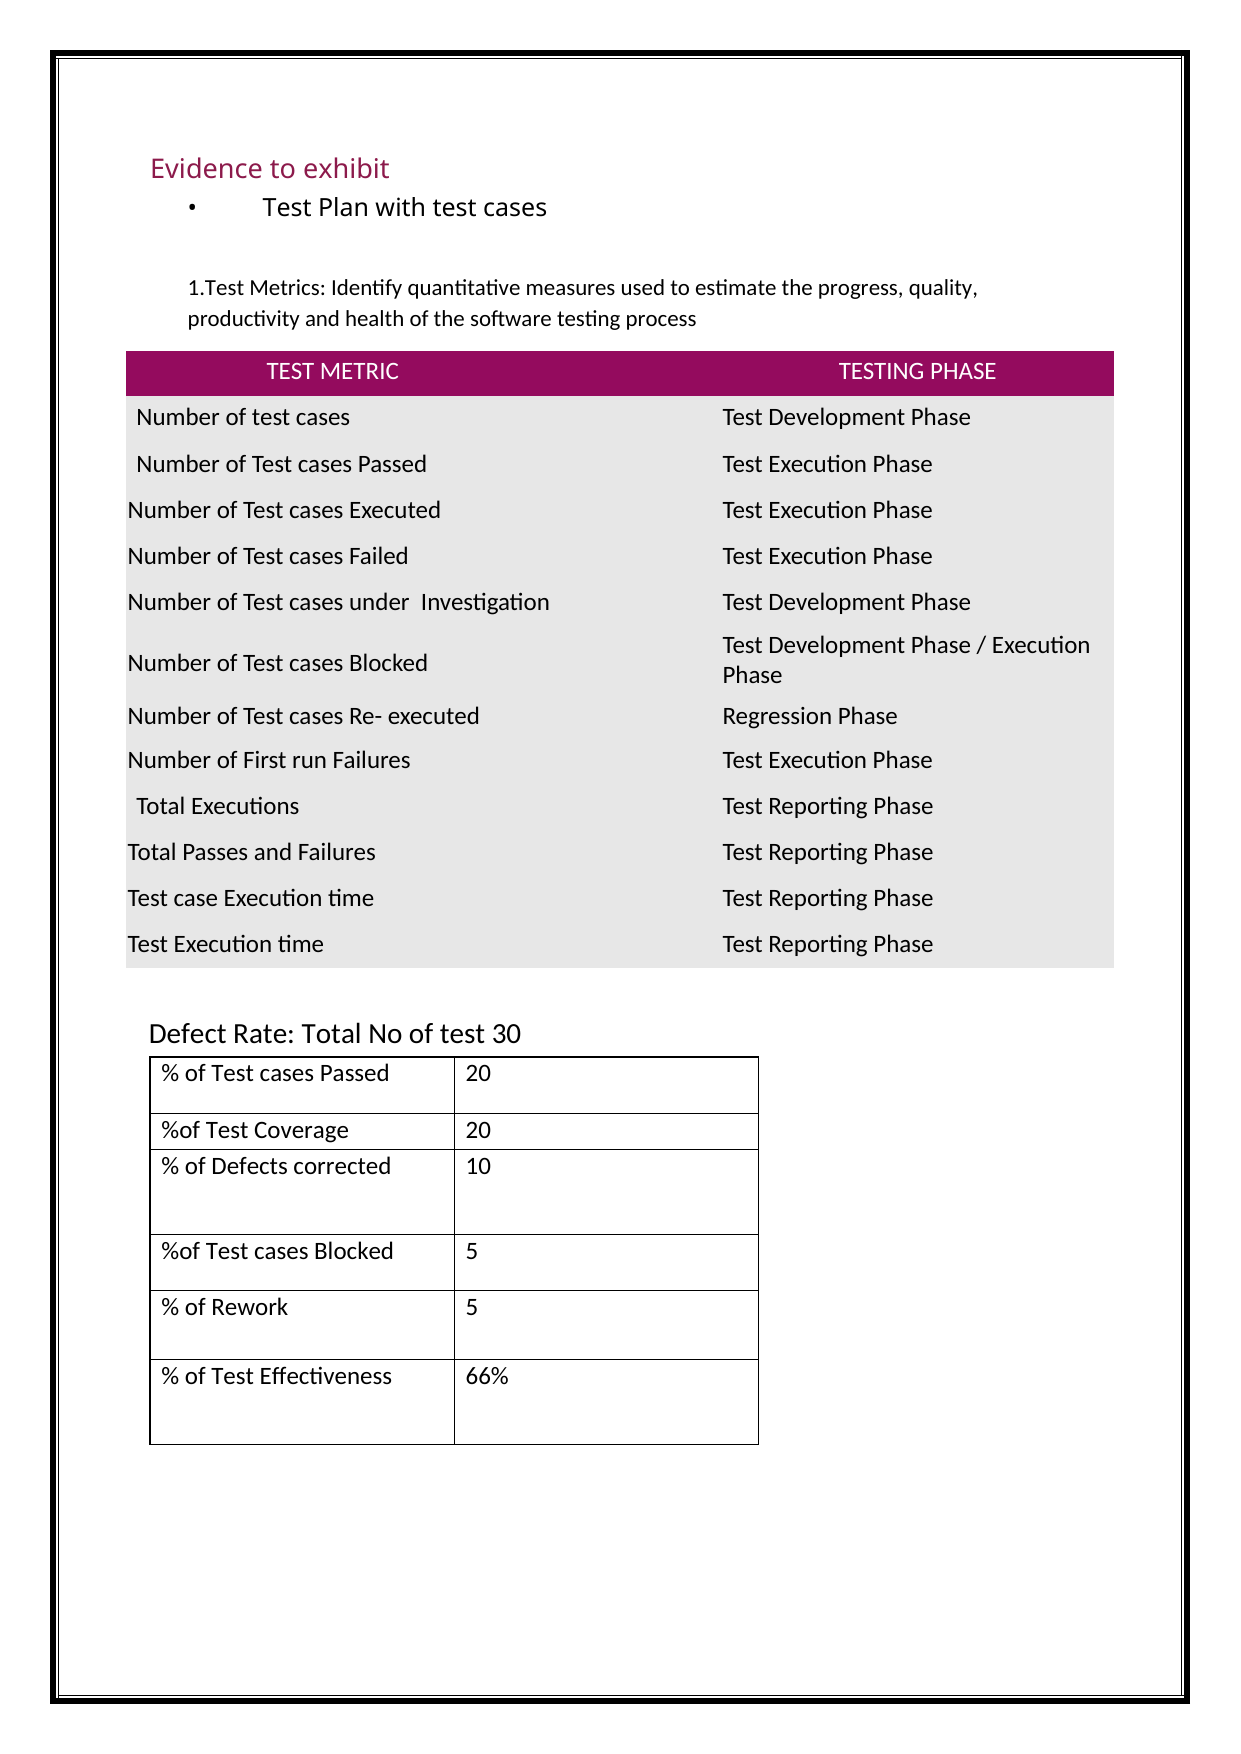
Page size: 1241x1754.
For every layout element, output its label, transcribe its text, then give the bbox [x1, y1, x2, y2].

table_cell Test Reporting Phase [722, 877, 1114, 923]
table_cell Test Reporting Phase [722, 923, 1114, 968]
table_cell Regression Phase [722, 696, 1114, 739]
table_cell Test Execution Phase [722, 489, 1114, 535]
table_cell Number of Test cases Failed [126, 535, 722, 581]
table_cell Test Execution Phase [722, 443, 1114, 489]
table_cell Test Reporting Phase [722, 785, 1114, 831]
table_cell Test Execution Phase [722, 535, 1114, 581]
table_cell %of Test cases Blocked [151, 1235, 454, 1290]
table_cell Test Development Phase / Execution Phase [722, 624, 1114, 696]
table_cell Test Execution time [126, 923, 722, 968]
subtitle Evidence to exhibit [150, 150, 1090, 187]
table_cell Total Passes and Failures [126, 831, 722, 877]
table_cell Test case Execution time [126, 877, 722, 923]
table_cell Number of Test cases Passed [126, 443, 722, 489]
table_cell Test Development Phase [722, 396, 1114, 443]
list Test Plan with test cases [187, 190, 1090, 224]
table_cell Number of First run Failures [126, 739, 722, 785]
table_cell 5 [455, 1235, 758, 1290]
table_cell %of Test Coverage [151, 1114, 454, 1149]
table_cell % of Defects corrected [151, 1150, 454, 1234]
text Defect Rate: Total No of test 30 [148, 1015, 1090, 1051]
text 1.Test Metrics: Identify quantitative measures used to estimate the progress, quality, productivity and health of the software testing process [187, 273, 1090, 332]
table_cell 10 [455, 1150, 758, 1234]
table_cell Number of test cases [126, 396, 722, 443]
table_cell % of Test Effectiveness [151, 1360, 454, 1444]
table_header 20 [455, 1058, 758, 1113]
table_cell 5 [455, 1291, 758, 1359]
table_cell Test Development Phase [722, 581, 1114, 624]
table_cell Number of Test cases under Investigation [126, 581, 722, 624]
table_cell Test Reporting Phase [722, 831, 1114, 877]
table_header TEST METRIC [126, 351, 722, 396]
table_cell Total Executions [126, 785, 722, 831]
table_cell Number of Test cases Re- executed [126, 696, 722, 739]
table_cell Test Execution Phase [722, 739, 1114, 785]
table_cell % of Rework [151, 1291, 454, 1359]
table_cell Number of Test cases Blocked [126, 624, 722, 696]
table_cell Number of Test cases Executed [126, 489, 722, 535]
table_header % of Test cases Passed [151, 1058, 454, 1113]
table_header TESTING PHASE [722, 351, 1114, 396]
table_cell 66% [455, 1360, 758, 1444]
table_cell 20 [455, 1114, 758, 1149]
